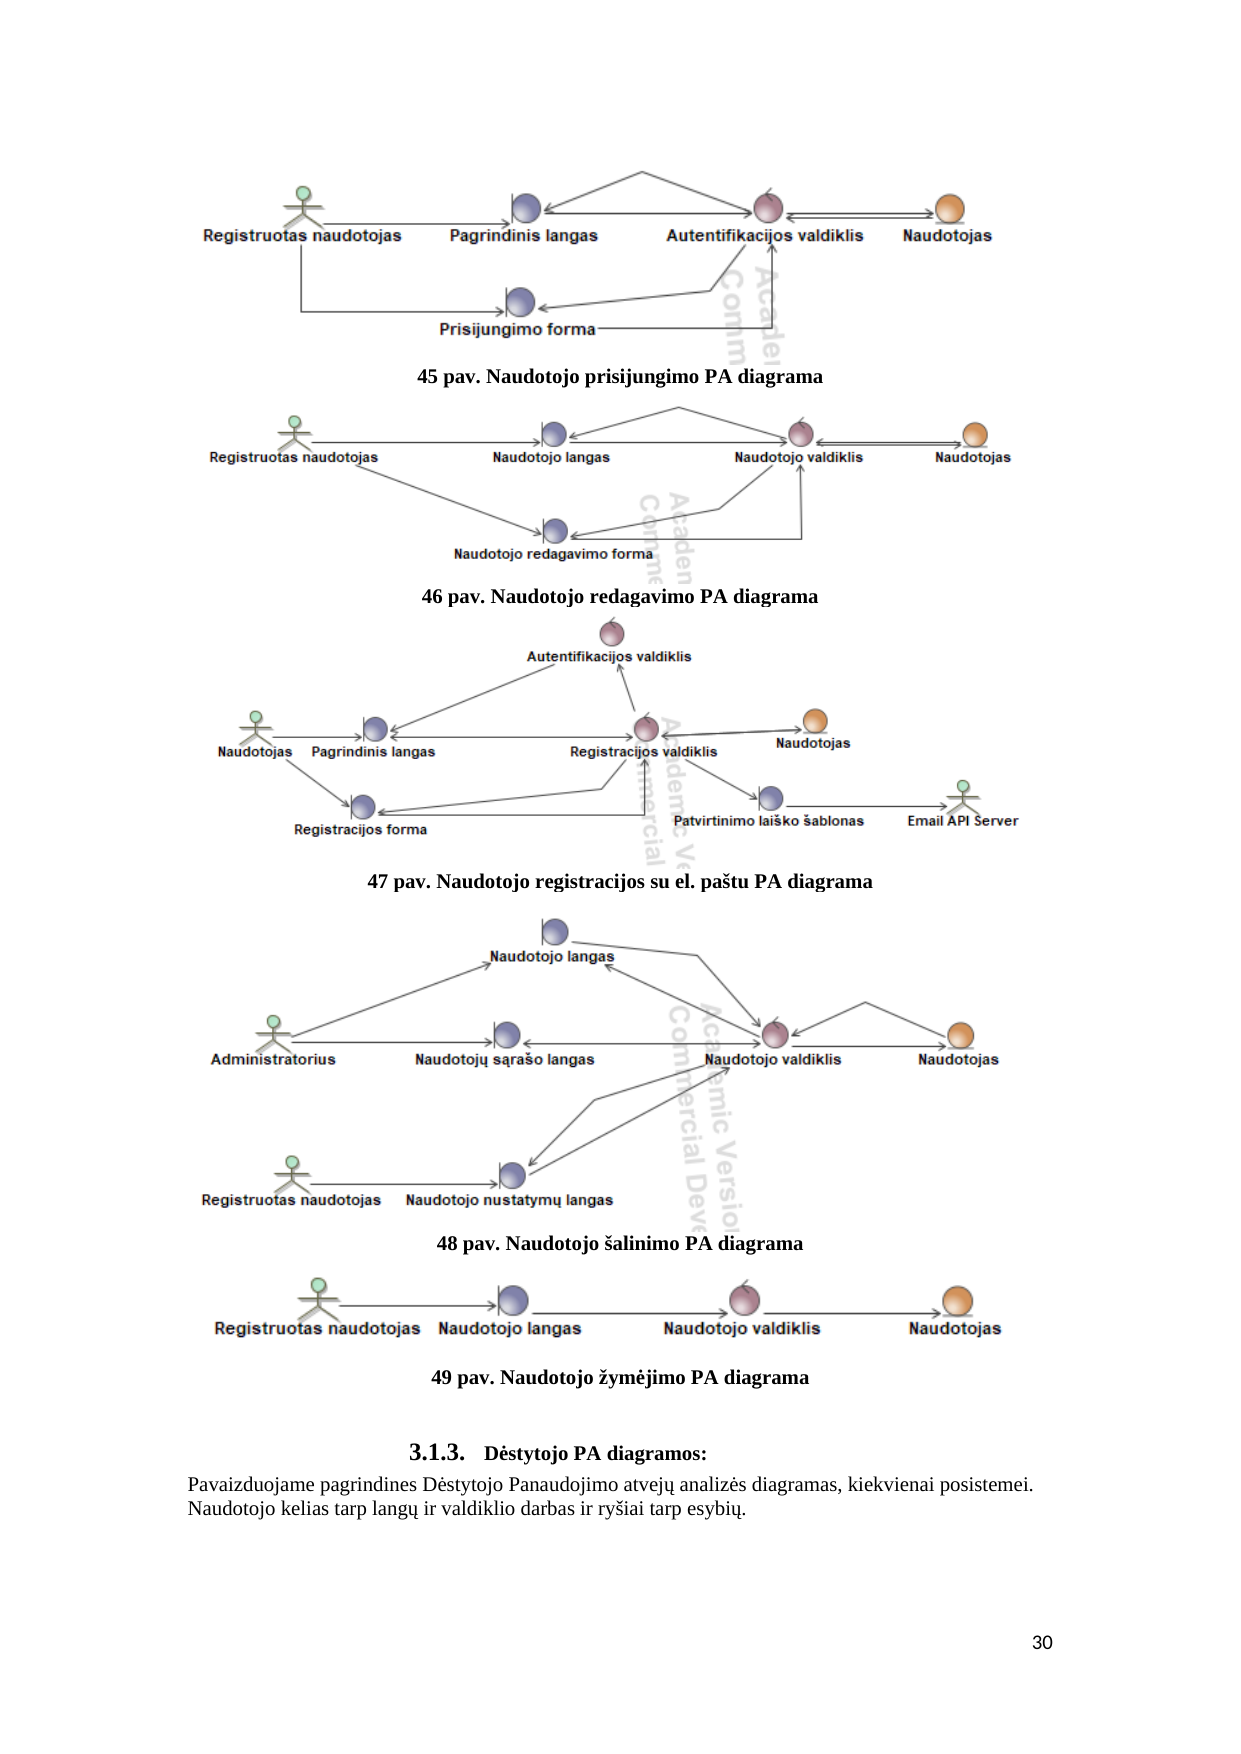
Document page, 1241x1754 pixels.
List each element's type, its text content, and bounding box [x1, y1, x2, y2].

picture [187, 1255, 1053, 1365]
picture [187, 150, 1052, 365]
text 48 pav. Naudotojo šalinimo PA diagrama [187, 1232, 1053, 1255]
text 46 pav. Naudotojo redagavimo PA diagrama [187, 584, 1053, 608]
subtitle Dėstytojo PA diagramos: [409, 1437, 1053, 1466]
text 45 pav. Naudotojo prisijungimo PA diagrama [187, 364, 1053, 388]
text Pavaizduojame pagrindines Dėstytojo Panaudojimo atvejų analizės diagramas, kiekvienai posistemei. Naudotojo kelias tarp langų ir valdiklio darbas ir ryšiai tarp esybių. [187, 1472, 1053, 1520]
text 47 pav. Naudotojo registracijos su el. paštu PA diagrama [187, 869, 1053, 892]
picture [187, 607, 1052, 869]
picture [187, 388, 1053, 584]
text 49 pav. Naudotojo žymėjimo PA diagrama [187, 1365, 1053, 1389]
picture [187, 892, 1053, 1232]
